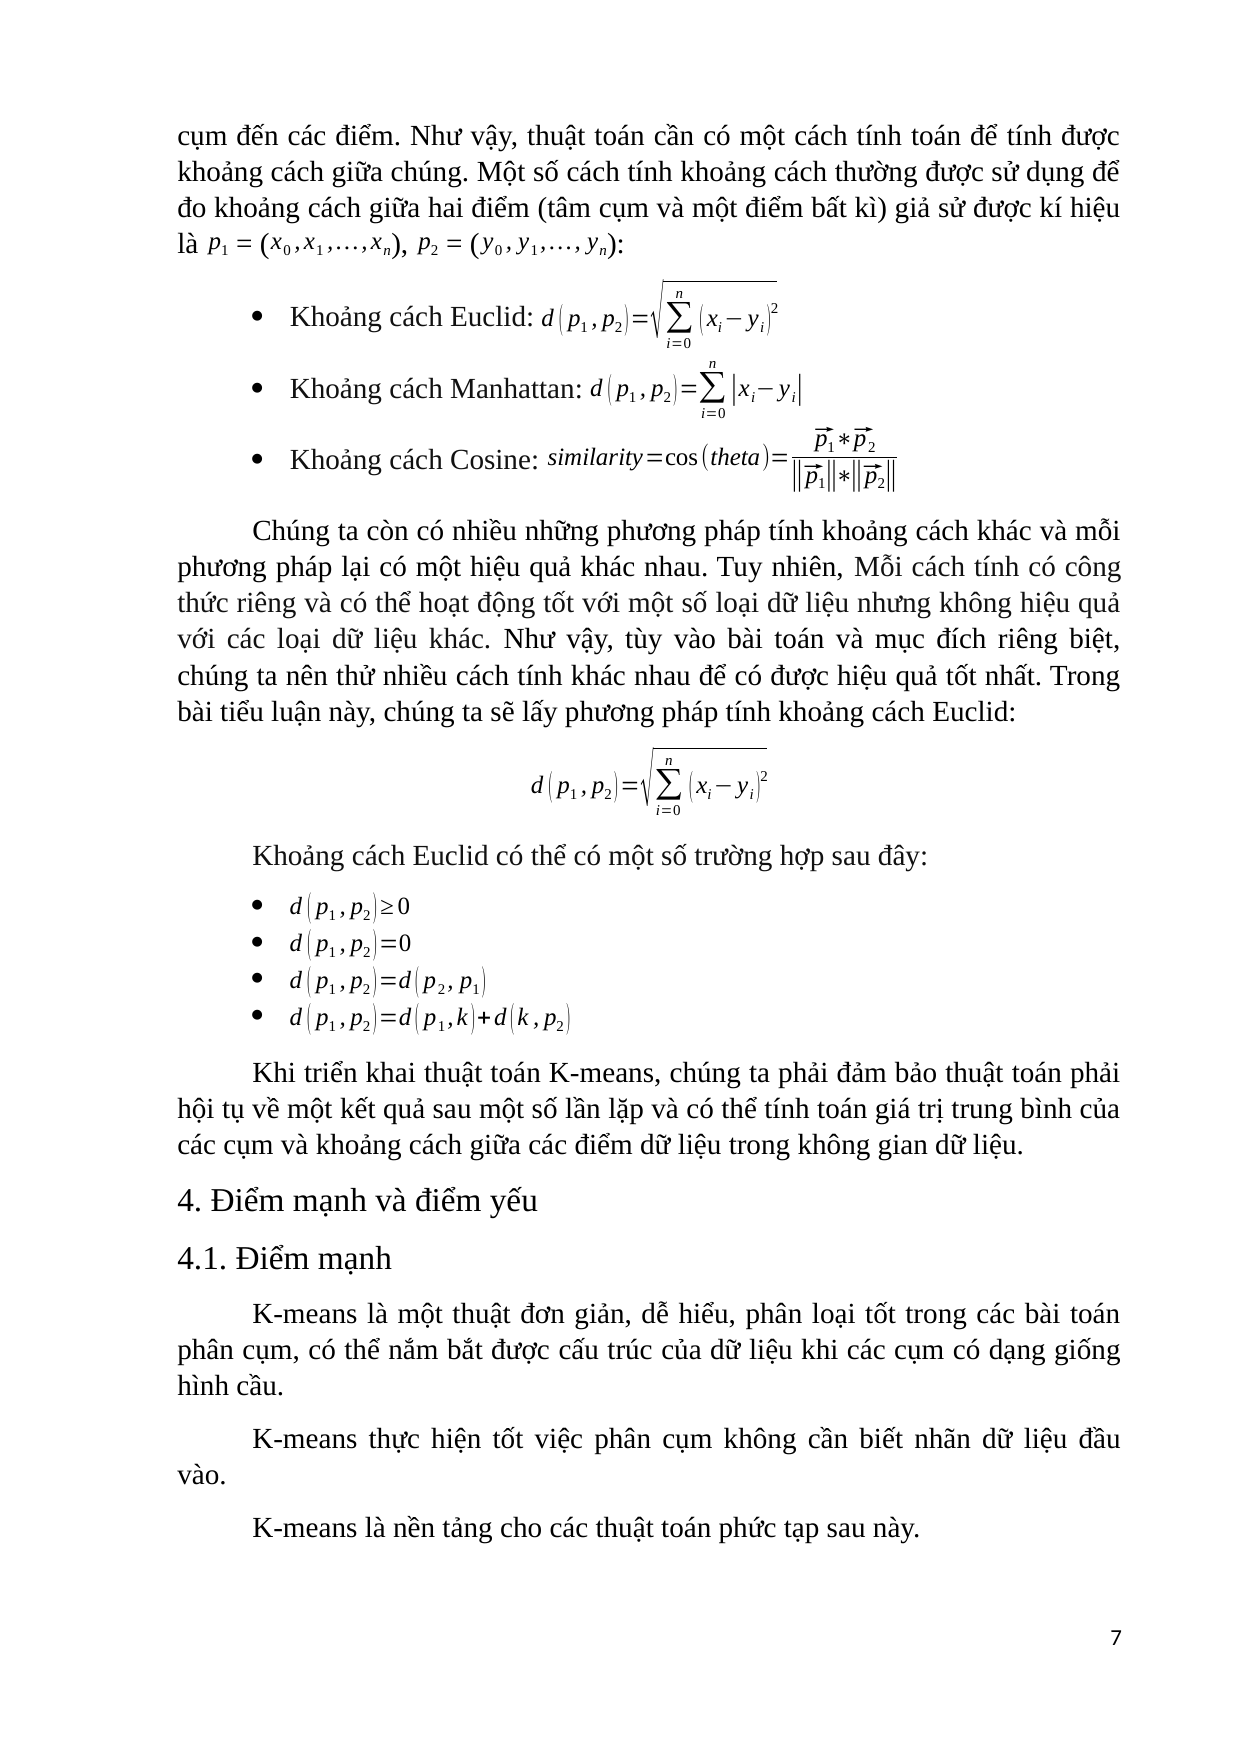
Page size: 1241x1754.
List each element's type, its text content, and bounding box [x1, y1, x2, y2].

text K-means là nền tảng cho các thuật toán phức tạp sau này. [177, 1510, 1122, 1544]
text K-means thực hiện tốt việc phân cụm không cần biết nhãn dữ liệu đầu vào. [177, 1421, 1122, 1491]
list Khoảng cách Cosine: [252, 424, 1122, 494]
text 4. Điểm mạnh và điểm yếu [177, 1180, 1122, 1218]
text Khi triển khai thuật toán K-means, chúng ta phải đảm bảo thuật toán phải hội tụ về một kết quả sau một số lần lặp và có thể tính toán giá trị trung bình của các cụm và khoảng cách giữa các điểm dữ liệu trong không gian dữ liệu. [177, 1055, 1122, 1161]
text Chúng ta còn có nhiều những phương pháp tính khoảng cách khác và mỗi phương pháp lại có một hiệu quả khác nhau. Tuy nhiên, Mỗi cách tính có công thức riêng và có thể hoạt động tốt với một số loại dữ liệu nhưng không hiệu quả với các loại dữ liệu khác. Như vậy, tùy vào bài toán và mục đích riêng biệt, chúng ta nên thử nhiều cách tính khác nhau để có được hiệu quả tốt nhất. Trong bài tiểu luận này, chúng ta sẽ lấy phương pháp tính khoảng cách Euclid: [177, 513, 1122, 727]
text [177, 118, 1122, 260]
text Khoảng cách Euclid có thể có một số trường hợp sau đây: [177, 838, 1122, 871]
text K-means là một thuật đơn giản, dễ hiểu, phân loại tốt trong các bài toán phân cụm, có thể nắm bắt được cấu trúc của dữ liệu khi các cụm có dạng giống hình cầu. [177, 1296, 1122, 1402]
list Khoảng cách Manhattan: [252, 354, 1122, 422]
text 4.1. Điểm mạnh [177, 1238, 1122, 1276]
list Khoảng cách Euclid: [252, 279, 1122, 352]
